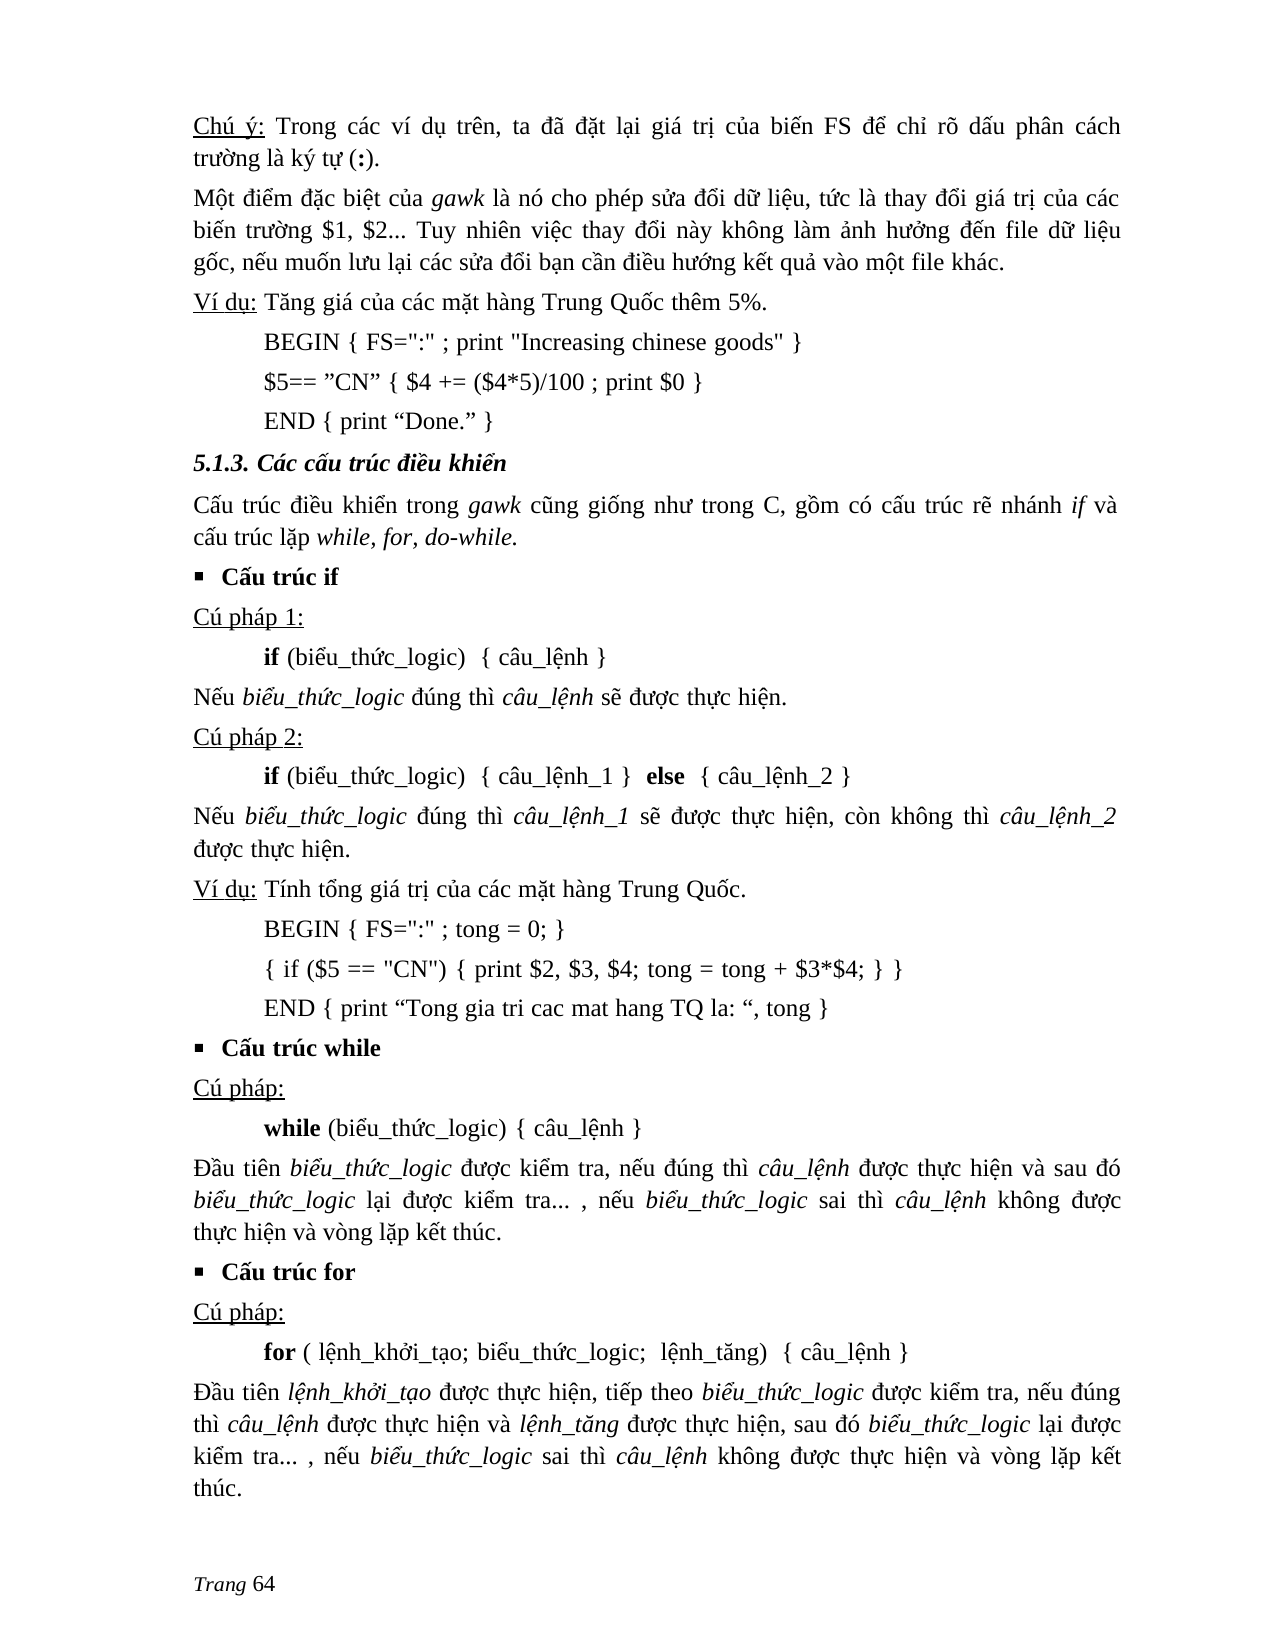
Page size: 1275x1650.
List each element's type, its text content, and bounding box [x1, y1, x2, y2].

list Cấu trúc while [193, 1033, 1137, 1062]
text if (biểu_thức_logic) { câu_lệnh_1 } else { câu_lệnh_2 } [264, 761, 1137, 790]
text Cú pháp: [193, 1297, 1137, 1326]
list Cấu trúc for [193, 1257, 1137, 1286]
text Đầu tiên lệnh_khởi_tạo được thực hiện, tiếp theo biểu_thức_logic được kiểm tra, nếu đúng thì câu_lệnh được thực hiện và lệnh_tăng được thực hiện, sau đó biểu_thức_logic lại được kiểm tra... , nếu biểu_thức_logic sai thì câu_lệnh không được thực hiện và vòng lặp kết thúc. [193, 1377, 1121, 1502]
text Nếu biểu_thức_logic đúng thì câu_lệnh_1 sẽ được thực hiện, còn không thì câu_lệnh_2 [193, 801, 1137, 830]
subtitle Các cấu trúc điều khiển [193, 448, 1137, 477]
text { if ($5 == "CN") { print $2, $3, $4; tong = tong + $3*$4; } } END { print “Tong gia tri cac mat hang TQ la: “, tong } [264, 954, 905, 1022]
text BEGIN { FS=":" ; print "Increasing chinese goods" } [264, 327, 1137, 355]
text if (biểu_thức_logic) { câu_lệnh } [264, 642, 1137, 671]
text $5== ”CN” { $4 += ($4*5)/100 ; print $0 } END { print “Done.” } [264, 367, 743, 435]
list Cấu trúc if [193, 562, 1137, 591]
text Cú pháp: [193, 1073, 1137, 1102]
text Cấu trúc điều khiển trong gawk cũng giống như trong C, gồm có cấu trúc rẽ nhánh if và cấu trúc lặp while, for, do-while. [193, 490, 1137, 551]
text for ( lệnh_khởi_tạo; biểu_thức_logic; lệnh_tăng) { câu_lệnh } [264, 1337, 1137, 1366]
text while (biểu_thức_logic) { câu_lệnh } [264, 1113, 1137, 1142]
text Nếu biểu_thức_logic đúng thì câu_lệnh sẽ được thực hiện. Cú pháp 2: [193, 682, 814, 750]
text được thực hiện. [193, 834, 1137, 862]
text BEGIN { FS=":" ; tong = 0; } [264, 914, 1137, 943]
text Cú pháp 1: [193, 602, 1137, 631]
text Chú ý: Trong các ví dụ trên, ta đã đặt lại giá trị của biến FS để chỉ rõ dấu phân cách trường là ký tự (:). [193, 111, 1122, 172]
text Một điểm đặc biệt của gawk là nó cho phép sửa đổi dữ liệu, tức là thay đổi giá trị của các biến trường $1, $2... Tuy nhiên việc thay đổi này không làm ảnh hưởng đến file dữ liệu gốc, nếu muốn lưu lại các sửa đổi bạn cần điều hướng kết quả vào một file khác. [193, 183, 1121, 276]
text Ví dụ: Tăng giá của các mặt hàng Trung Quốc thêm 5%. [193, 287, 1137, 315]
text Đầu tiên biểu_thức_logic được kiểm tra, nếu đúng thì câu_lệnh được thực hiện và sau đó biểu_thức_logic lại được kiểm tra... , nếu biểu_thức_logic sai thì câu_lệnh không được thực hiện và vòng lặp kết thúc. [193, 1153, 1121, 1246]
text Ví dụ: Tính tổng giá trị của các mặt hàng Trung Quốc. [193, 874, 1137, 902]
